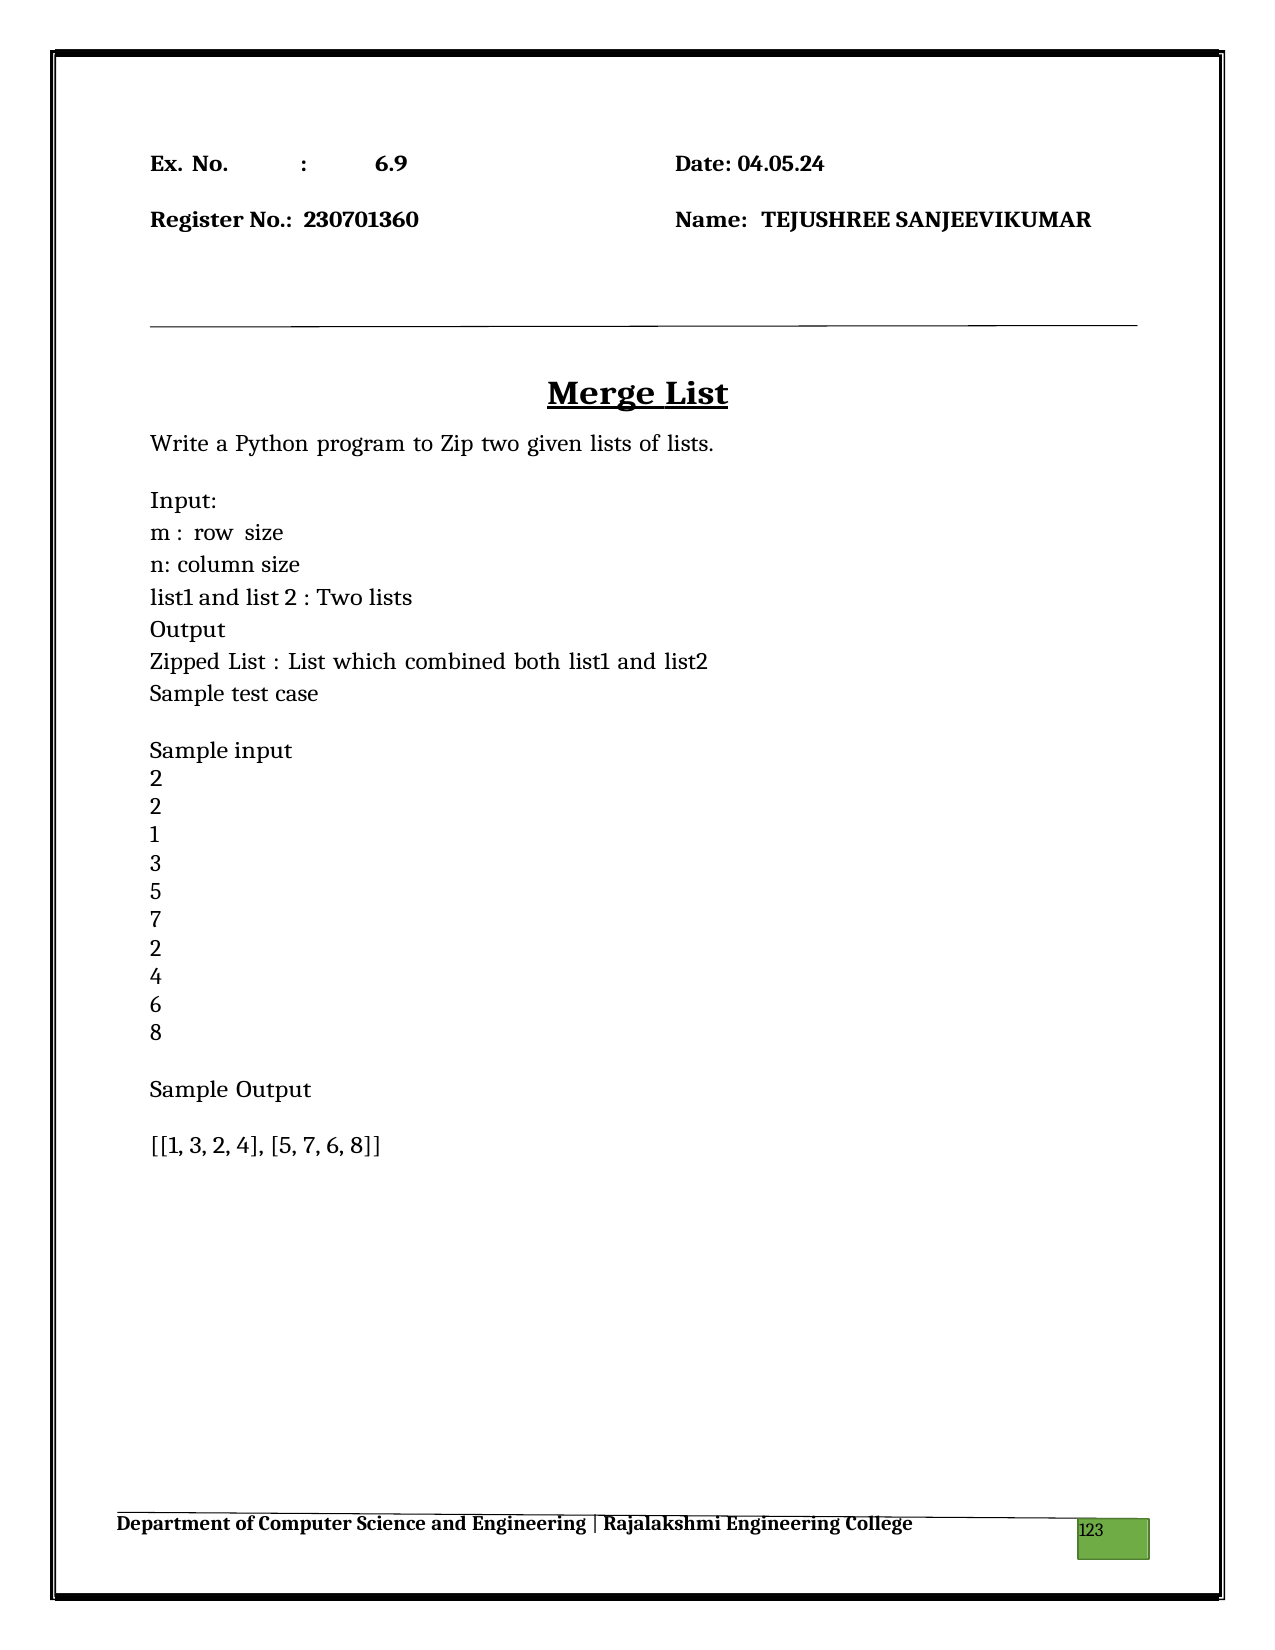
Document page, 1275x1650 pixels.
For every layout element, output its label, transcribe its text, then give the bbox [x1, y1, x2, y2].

text Write a Python program to Zip two given lists of lists. [150, 429, 1137, 457]
text Input: [150, 486, 1137, 514]
text 1 [150, 821, 1137, 849]
text 8 [150, 1019, 1137, 1047]
text Zipped List : List which combined both list1 and list2 Sample test case [150, 648, 740, 708]
text 7 [150, 906, 1137, 933]
text Register No.: 230701360 Name: TEJUSHREE SANJEEVIKUMAR [150, 206, 1137, 233]
text 3 [150, 849, 1137, 877]
text 2 [150, 793, 1137, 820]
text Sample Output [150, 1076, 1137, 1103]
picture [56, 1595, 1218, 1600]
text 2 [150, 934, 1137, 962]
text 5 [150, 878, 1137, 905]
text 4 [150, 963, 1137, 990]
text [[1, 3, 2, 4], [5, 7, 6, 8]] [150, 1132, 1137, 1160]
text 6 [150, 991, 1137, 1018]
picture [56, 51, 1218, 56]
text m : row size n: column size [150, 519, 309, 579]
text Sample input 2 [150, 737, 301, 792]
text Ex. No. : 6.9 Date: 04.05.24 [150, 151, 1137, 177]
text list1 and list 2 : Two lists Output [150, 583, 434, 643]
subtitle Merge List [340, 374, 935, 412]
